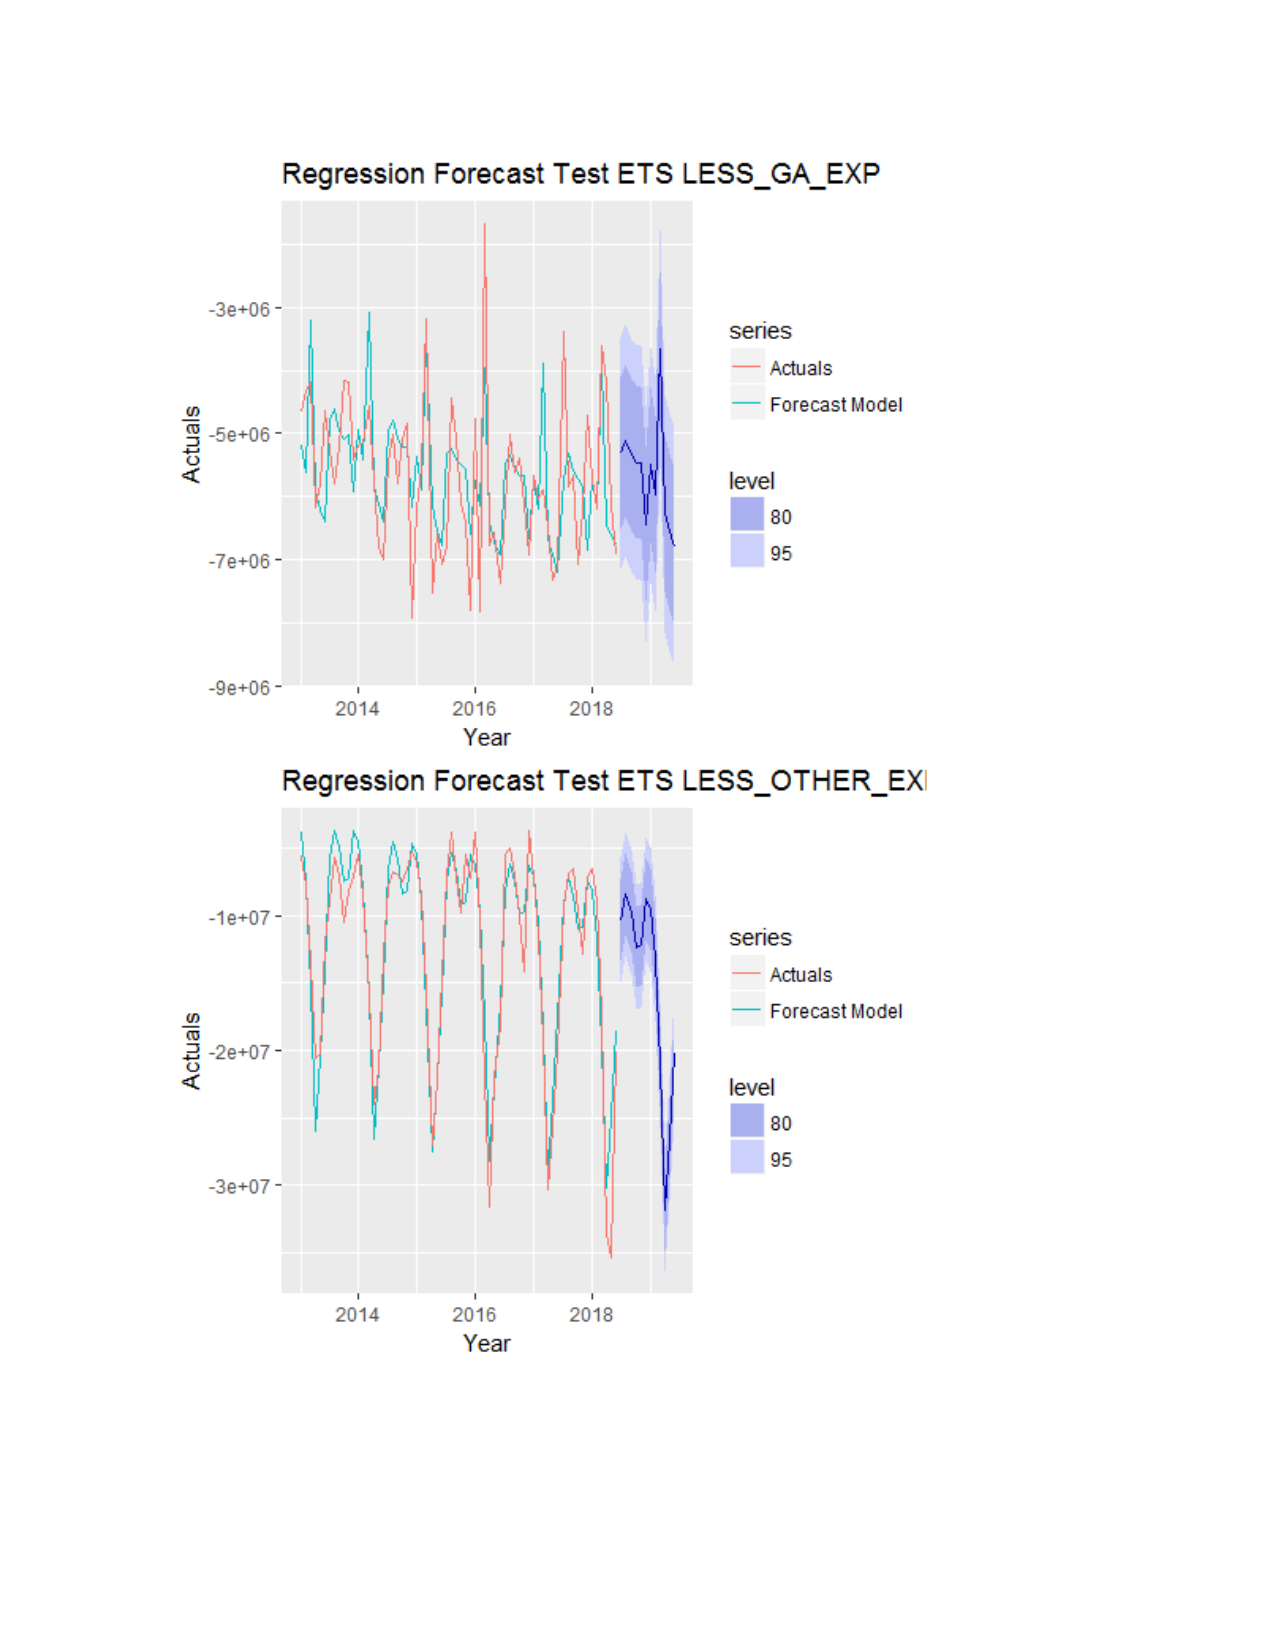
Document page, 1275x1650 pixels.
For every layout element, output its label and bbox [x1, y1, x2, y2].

picture [168, 150, 927, 1363]
